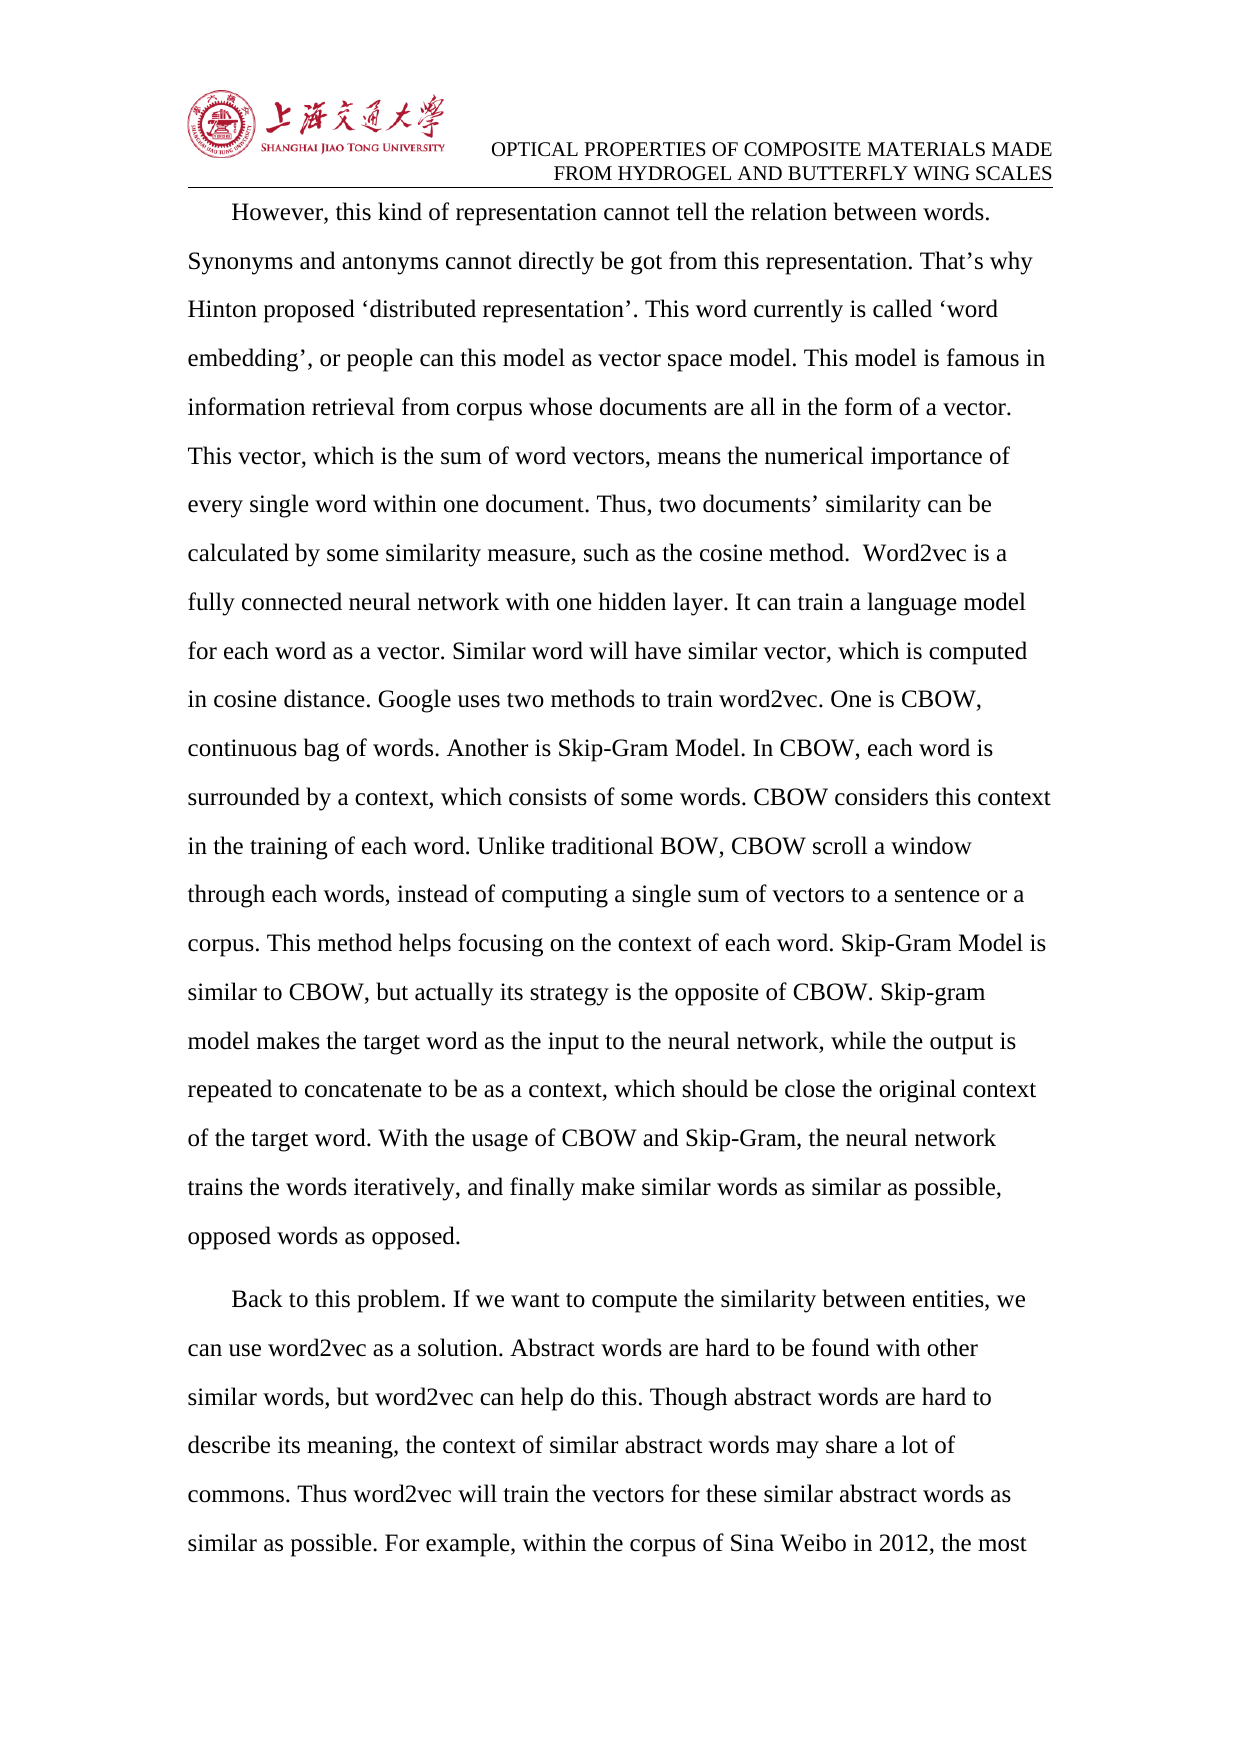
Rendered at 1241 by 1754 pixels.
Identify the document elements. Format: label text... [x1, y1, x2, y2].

text However, this kind of representation cannot tell the relation between words. Synonyms and antonyms cannot directly be got from this representation. That’s why Hinton proposed ‘distributed representation’. This word currently is called ‘word embedding’, or people can this model as vector space model. This model is famous in information retrieval from corpus whose documents are all in the form of a vector. This vector, which is the sum of word vectors, means the numerical importance of every single word within one document. Thus, two documents’ similarity can be calculated by some similarity measure, such as the cosine method. Word2vec is a fully connected neural network with one hidden layer. It can train a language model for each word as a vector. Similar word will have similar vector, which is computed in cosine distance. Google uses two methods to train word2vec. One is CBOW, continuous bag of words. Another is Skip-Gram Model. In CBOW, each word is surrounded by a context, which consists of some words. CBOW considers this context in the training of each word. Unlike traditional BOW, CBOW scroll a window through each words, instead of computing a single sum of vectors to a sentence or a corpus. This method helps focusing on the context of each word. Skip-Gram Model is similar to CBOW, but actually its strategy is the opposite of CBOW. Skip-gram model makes the target word as the input to the neural network, while the output is repeated to concatenate to be as a context, which should be close the original context of the target word. With the usage of CBOW and Skip-Gram, the neural network trains the words iteratively, and finally make similar words as similar as possible, opposed words as opposed. [187, 195, 1053, 1251]
picture [187, 90, 445, 158]
